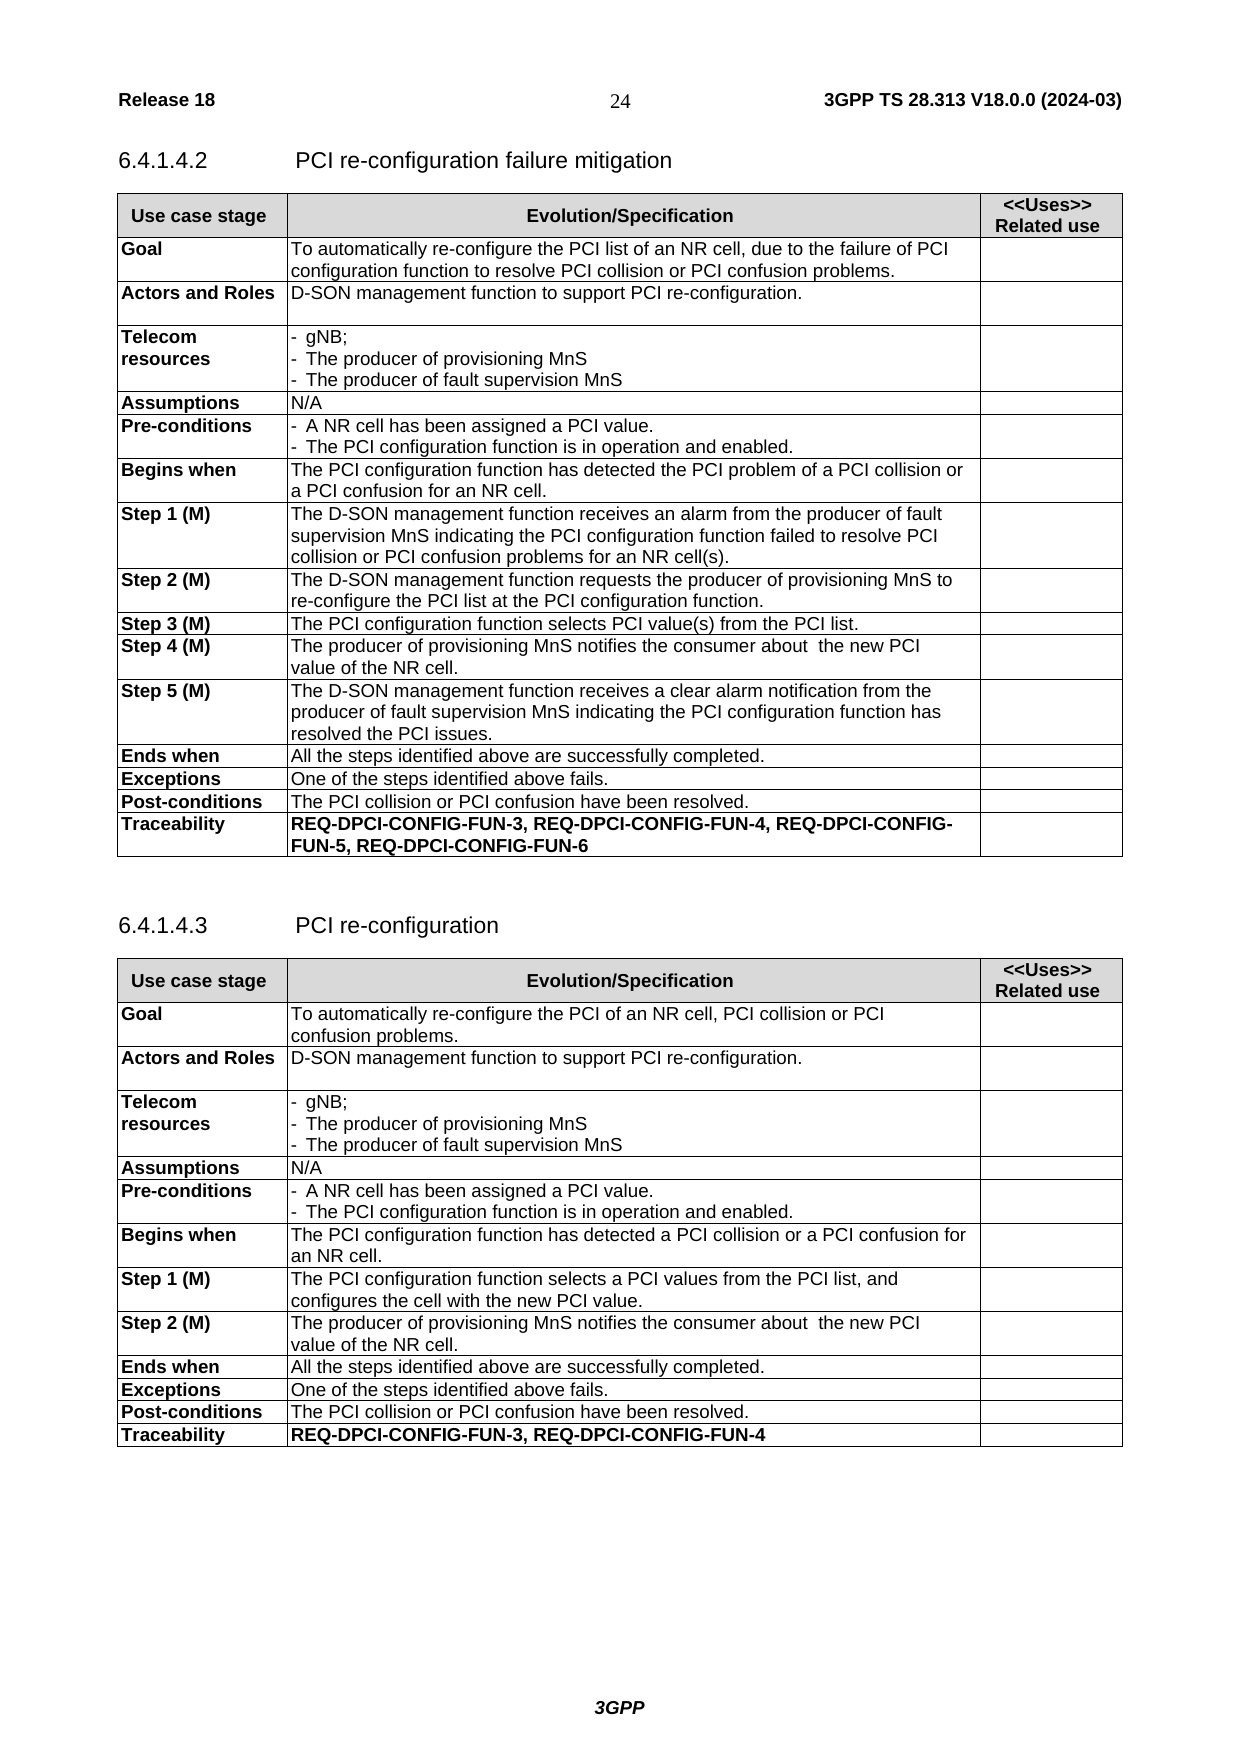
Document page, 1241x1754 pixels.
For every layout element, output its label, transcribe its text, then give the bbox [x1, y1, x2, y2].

table_cell One of the steps identified above fails. [288, 768, 980, 789]
table_cell Step 1 (M) [118, 1268, 287, 1311]
table_header Evolution/Specification [288, 959, 980, 1002]
table_cell [981, 790, 1122, 812]
table_cell [981, 282, 1122, 325]
table_cell [981, 1224, 1122, 1267]
table_cell Pre-conditions [118, 415, 287, 458]
table_cell [981, 745, 1122, 767]
table_cell Telecom resources [118, 326, 287, 391]
table_cell The PCI collision or PCI confusion have been resolved. [288, 1401, 980, 1423]
table_cell Traceability [118, 1424, 287, 1446]
table_cell [981, 415, 1122, 458]
table_cell [981, 680, 1122, 744]
table_cell [981, 459, 1122, 502]
table_cell Assumptions [118, 392, 287, 413]
table_cell [981, 1157, 1122, 1178]
table_cell Ends when [118, 745, 287, 767]
table_cell The PCI collision or PCI confusion have been resolved. [288, 790, 980, 812]
table_cell One of the steps identified above fails. [288, 1379, 980, 1400]
table_cell Exceptions [118, 1379, 287, 1400]
table_cell Telecom resources [118, 1091, 287, 1156]
table_cell Assumptions [118, 1157, 287, 1178]
table_cell [981, 613, 1122, 634]
table_cell A NR cell has been assigned a PCI value. The PCI configuration function is in operation and enabled. [288, 415, 980, 458]
table_cell [981, 813, 1122, 856]
table_cell [981, 1312, 1122, 1355]
table_cell A NR cell has been assigned a PCI value. The PCI configuration function is in operation and enabled. [288, 1180, 980, 1223]
table_cell The PCI configuration function has detected a PCI collision or a PCI confusion for an NR cell. [288, 1224, 980, 1267]
table_cell Step 4 (M) [118, 635, 287, 678]
table_cell D-SON management function to support PCI re-configuration. [288, 1047, 980, 1090]
table_cell [981, 768, 1122, 789]
table_cell Ends when [118, 1356, 287, 1378]
table_cell Step 1 (M) [118, 503, 287, 567]
table_header Evolution/Specification [288, 194, 980, 237]
table_cell REQ-DPCI-CONFIG-FUN-3, REQ-DPCI-CONFIG-FUN-4, REQ-DPCI-CONFIG-FUN-5, REQ-DPCI-CONFIG-FUN-6 [288, 813, 980, 856]
table_cell [981, 569, 1122, 612]
table_cell The D-SON management function receives a clear alarm notification from the producer of fault supervision MnS indicating the PCI configuration function has resolved the PCI issues. [288, 680, 980, 744]
table_cell [981, 326, 1122, 391]
table_cell Step 2 (M) [118, 569, 287, 612]
table_cell The D-SON management function requests the producer of provisioning MnS to re-configure the PCI list at the PCI configuration function. [288, 569, 980, 612]
table_cell REQ-DPCI-CONFIG-FUN-3, REQ-DPCI-CONFIG-FUN-4 [288, 1424, 980, 1446]
table_cell All the steps identified above are successfully completed. [288, 745, 980, 767]
table_cell Pre-conditions [118, 1180, 287, 1223]
table_cell [981, 1047, 1122, 1090]
table_cell The PCI configuration function selects a PCI values from the PCI list, and configures the cell with the new PCI value. [288, 1268, 980, 1311]
table_cell [981, 1379, 1122, 1400]
table_cell [981, 1091, 1122, 1156]
table_cell Actors and Roles [118, 282, 287, 325]
table_cell [981, 1401, 1122, 1423]
table_cell [981, 1180, 1122, 1223]
table_cell N/A [288, 392, 980, 413]
table_cell Exceptions [118, 768, 287, 789]
table_header <<Uses>> Related use [981, 194, 1122, 237]
table_cell The D-SON management function receives an alarm from the producer of fault supervision MnS indicating the PCI configuration function failed to resolve PCI collision or PCI confusion problems for an NR cell(s). [288, 503, 980, 567]
table_cell [981, 635, 1122, 678]
table_cell gNB; The producer of provisioning MnS The producer of fault supervision MnS [288, 326, 980, 391]
table_cell Begins when [118, 1224, 287, 1267]
table_cell The PCI configuration function has detected the PCI problem of a PCI collision or a PCI confusion for an NR cell. [288, 459, 980, 502]
table_cell Goal [118, 1003, 287, 1046]
table_cell The producer of provisioning MnS notifies the consumer about the new PCI value of the NR cell. [288, 635, 980, 678]
table_header <<Uses>> Related use [981, 959, 1122, 1002]
table_cell Post-conditions [118, 790, 287, 812]
table_cell [981, 1356, 1122, 1378]
table_cell To automatically re-configure the PCI list of an NR cell, due to the failure of PCI configuration function to resolve PCI collision or PCI confusion problems. [288, 238, 980, 281]
table_cell Traceability [118, 813, 287, 856]
table_cell [981, 1424, 1122, 1446]
table_cell N/A [288, 1157, 980, 1178]
table_cell Step 5 (M) [118, 680, 287, 744]
table_cell Step 3 (M) [118, 613, 287, 634]
table_cell [981, 392, 1122, 413]
subtitle 6.4.1.4.2 PCI re-configuration failure mitigation [118, 147, 1122, 174]
table_cell Begins when [118, 459, 287, 502]
table_cell To automatically re-configure the PCI of an NR cell, PCI collision or PCI confusion problems. [288, 1003, 980, 1046]
table_cell Goal [118, 238, 287, 281]
subtitle 6.4.1.4.3 PCI re-configuration [118, 912, 1122, 939]
table_cell [981, 1003, 1122, 1046]
table_cell [981, 238, 1122, 281]
table_header Use case stage [118, 194, 287, 237]
table_cell D-SON management function to support PCI re-configuration. [288, 282, 980, 325]
table_cell Step 2 (M) [118, 1312, 287, 1355]
table_header Use case stage [118, 959, 287, 1002]
table_cell [981, 1268, 1122, 1311]
table_cell Post-conditions [118, 1401, 287, 1423]
table_cell gNB; The producer of provisioning MnS The producer of fault supervision MnS [288, 1091, 980, 1156]
table_cell Actors and Roles [118, 1047, 287, 1090]
table_cell The PCI configuration function selects PCI value(s) from the PCI list. [288, 613, 980, 634]
table_cell The producer of provisioning MnS notifies the consumer about the new PCI value of the NR cell. [288, 1312, 980, 1355]
table_cell All the steps identified above are successfully completed. [288, 1356, 980, 1378]
table_cell [981, 503, 1122, 567]
